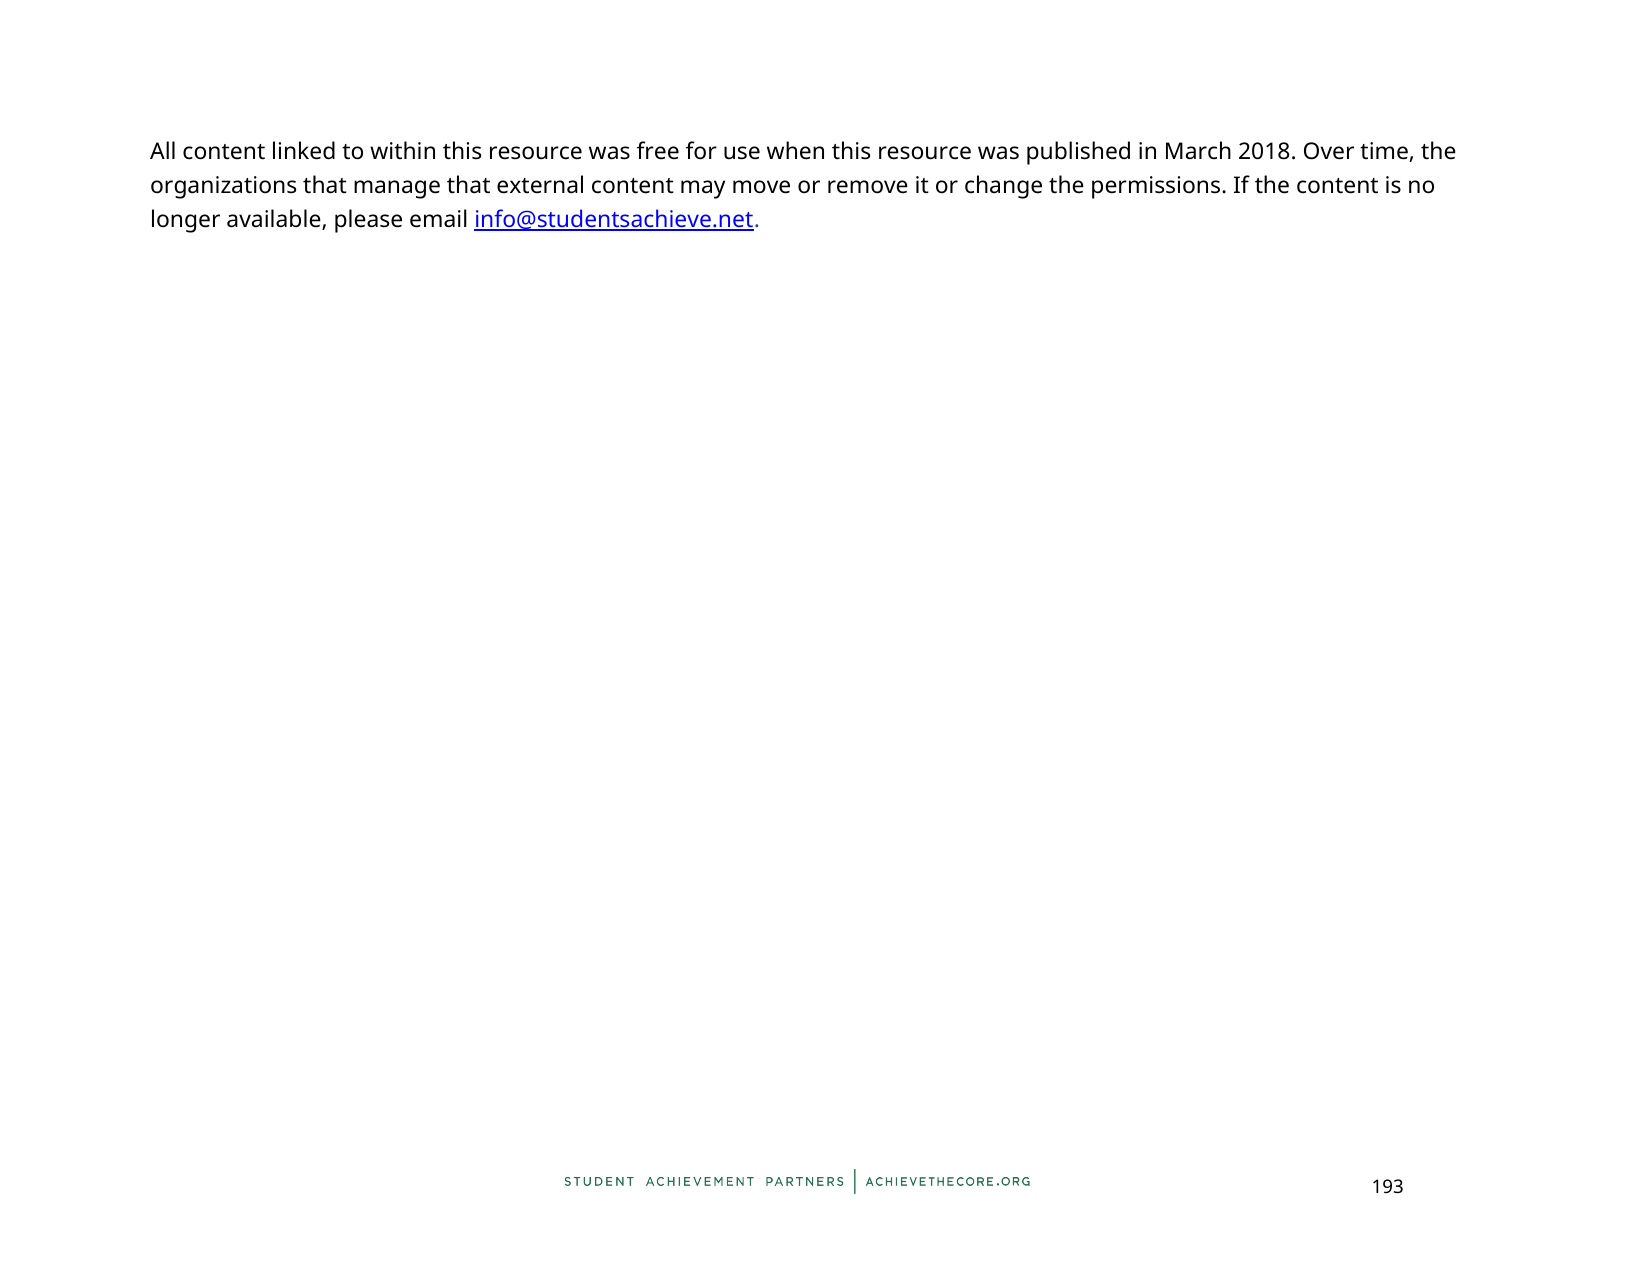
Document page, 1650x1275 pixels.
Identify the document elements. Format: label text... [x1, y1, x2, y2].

picture [564, 1169, 1030, 1194]
text All content linked to within this resource was free for use when this resource was published in March 2018. Over time, the organizations that manage that external content may move or remove it or change the permissions. If the content is no longer available, please email info@studentsachieve.net. [150, 135, 1500, 234]
